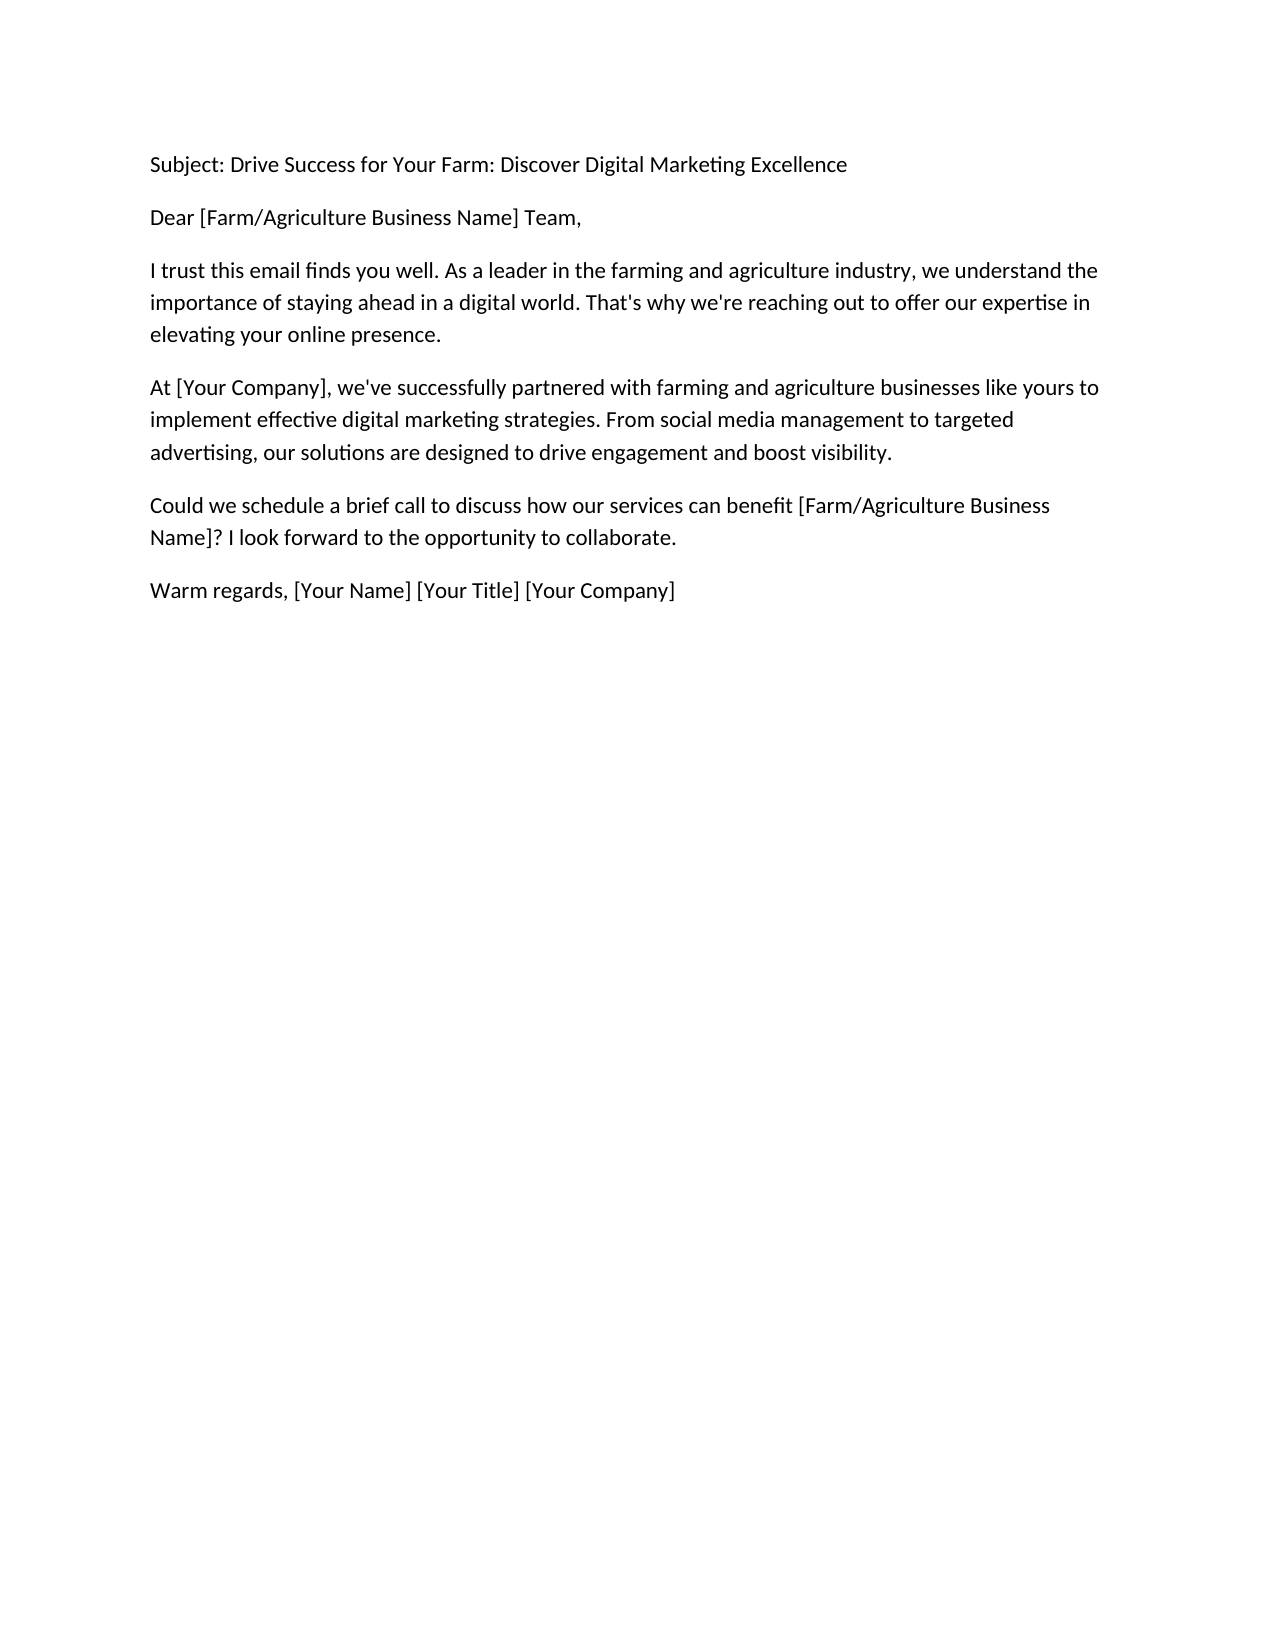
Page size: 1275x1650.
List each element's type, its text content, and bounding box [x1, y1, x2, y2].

text Could we schedule a brief call to discuss how our services can benefit [Farm/Agriculture Business Name]? I look forward to the opportunity to collaborate. [150, 491, 1125, 551]
text Subject: Drive Success for Your Farm: Discover Digital Marketing Excellence [150, 150, 1125, 178]
text I trust this email finds you well. As a leader in the farming and agriculture industry, we understand the importance of staying ahead in a digital world. That's why we're reaching out to offer our expertise in elevating your online presence. [150, 256, 1125, 348]
text Dear [Farm/Agriculture Business Name] Team, [150, 203, 1125, 231]
text At [Your Company], we've successfully partnered with farming and agriculture businesses like yours to implement effective digital marketing strategies. From social media management to targeted advertising, our solutions are designed to drive engagement and boost visibility. [150, 373, 1125, 466]
text Warm regards, [Your Name] [Your Title] [Your Company] [150, 576, 1125, 604]
